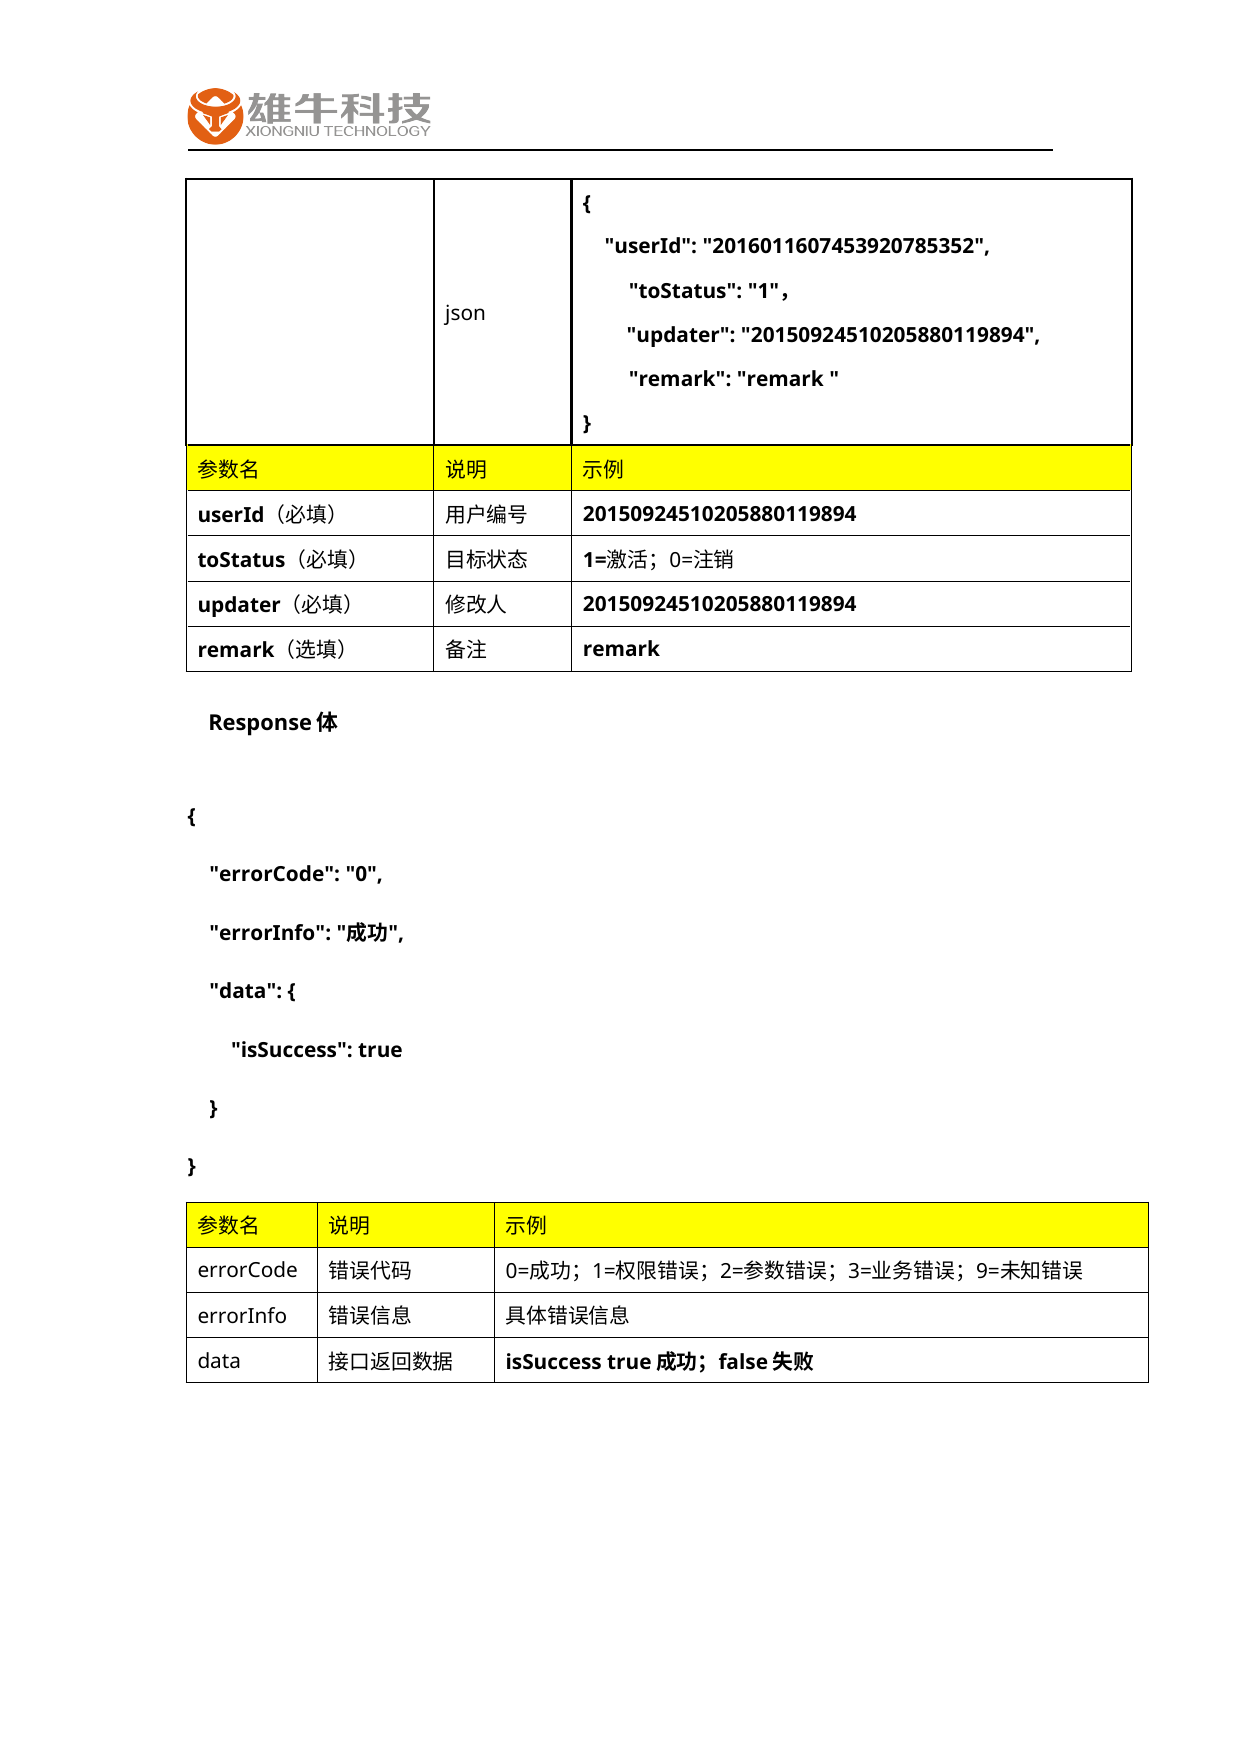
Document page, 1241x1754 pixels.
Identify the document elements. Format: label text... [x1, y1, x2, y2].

table_cell 接口返回数据 [318, 1338, 494, 1382]
table_cell 20150924510205880119894 [572, 490, 1131, 535]
table_header 说明 [318, 1203, 494, 1247]
table_cell 备注 [434, 627, 571, 671]
text "isSuccess": true [187, 1027, 1053, 1071]
table_cell errorInfo [187, 1293, 317, 1337]
table_cell 用户编号 [434, 491, 571, 535]
table_cell toStatus（必填） [187, 536, 433, 581]
text { [187, 793, 1053, 837]
table_header 示例 [495, 1203, 1148, 1247]
table_cell data [187, 1338, 317, 1382]
table_cell 错误代码 [318, 1248, 494, 1292]
table_cell [187, 180, 433, 444]
table_cell 参数名 [187, 445, 433, 490]
table_cell userId（必填） [187, 491, 433, 535]
table_cell remark [572, 626, 1131, 671]
table_cell 目标状态 [434, 536, 571, 581]
table_cell 说明 [434, 446, 571, 490]
table_cell 20150924510205880119894 [572, 581, 1131, 626]
table_cell json [435, 180, 570, 444]
table_cell 1=激活；0=注销 [572, 535, 1131, 581]
text "data": { [187, 969, 1053, 1013]
table_cell 具体错误信息 [495, 1293, 1148, 1337]
table_cell 修改人 [434, 582, 571, 626]
table_cell updater（必填） [187, 582, 433, 626]
table_header 参数名 [187, 1203, 317, 1247]
table_cell isSuccess true成功；false失败 [495, 1338, 1148, 1382]
table_cell 错误信息 [318, 1293, 494, 1337]
table_cell remark（选填） [187, 627, 433, 671]
text } [187, 1143, 1053, 1187]
picture [187, 88, 433, 147]
table_cell errorCode [187, 1248, 317, 1292]
text "errorInfo": "成功", [187, 909, 1053, 954]
subtitle Response体 [202, 699, 1053, 743]
table_cell 示例 [572, 444, 1131, 490]
text } [187, 1085, 1053, 1129]
table_cell 0=成功；1=权限错误；2=参数错误；3=业务错误；9=未知错误 [495, 1248, 1148, 1292]
table_cell { "userId": "2016011607453920785352", "toStatus": "1"， "updater": "20150924510205880119894", "remark": "remark " } [573, 180, 1131, 444]
text "errorCode": "0", [187, 851, 1053, 895]
